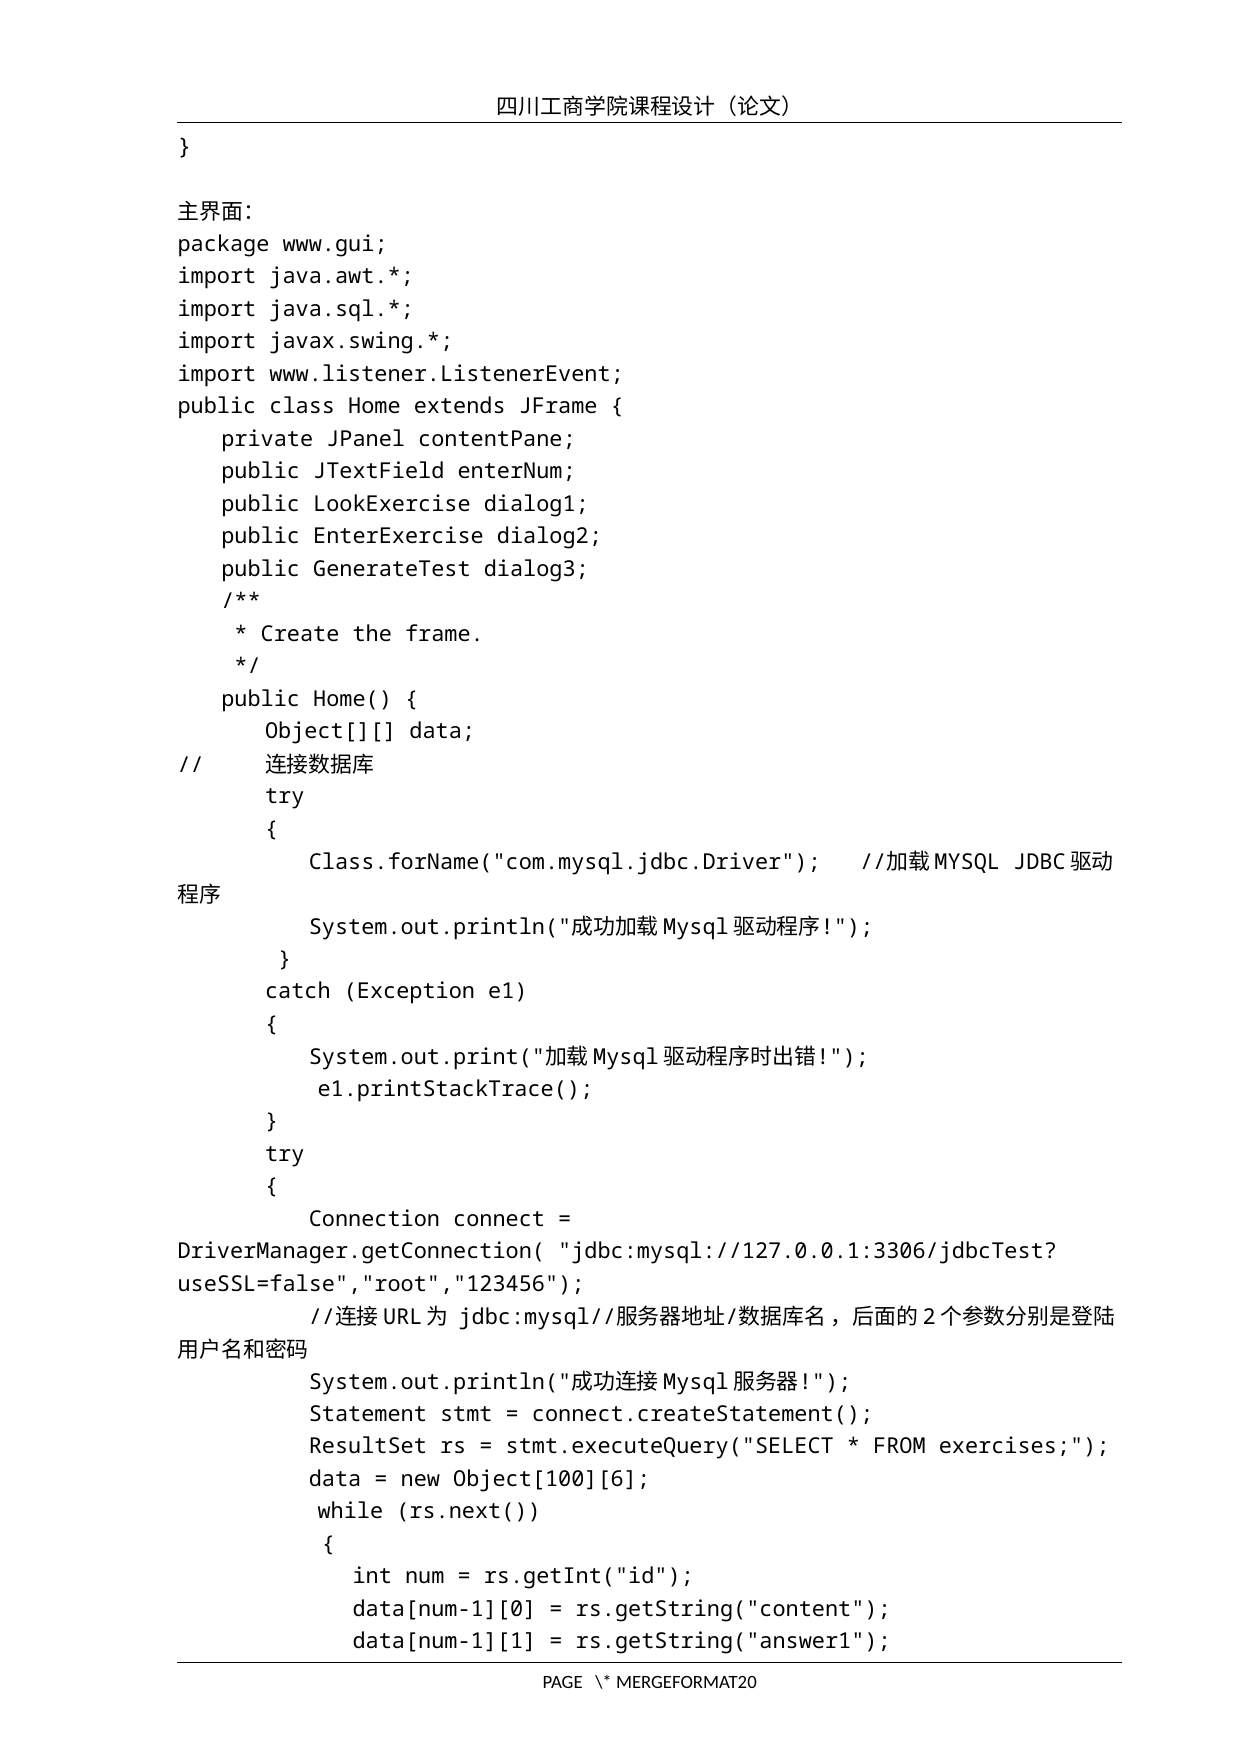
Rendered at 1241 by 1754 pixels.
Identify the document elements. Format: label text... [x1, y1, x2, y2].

text import java.sql.*; [177, 291, 1122, 324]
text public class Home extends JFrame { [177, 389, 1122, 421]
text System.out.println("成功连接Mysql服务器!"); [177, 1364, 1122, 1396]
text Statement stmt = connect.createStatement(); [177, 1396, 1122, 1429]
text private JPanel contentPane; [177, 421, 1122, 454]
text data[num-1][1] = rs.getString("answer1"); [177, 1624, 1122, 1656]
text { [177, 1169, 1122, 1201]
text */ [177, 649, 1122, 681]
text System.out.println("成功加载Mysql驱动程序!"); [177, 909, 1122, 941]
text import java.awt.*; [177, 259, 1122, 291]
text { [177, 1526, 1122, 1559]
text public EnterExercise dialog2; [177, 519, 1122, 551]
text public LookExercise dialog1; [177, 486, 1122, 519]
text import javax.swing.*; [177, 324, 1122, 356]
text while (rs.next()) [177, 1494, 1122, 1526]
text { [177, 811, 1122, 844]
text import www.listener.ListenerEvent; [177, 356, 1122, 389]
text } [177, 129, 1122, 161]
text 主界面： [177, 194, 1122, 226]
text public JTextField enterNum; [177, 454, 1122, 486]
text Class.forName("com.mysql.jdbc.Driver"); //加载MYSQL JDBC驱动程序 [177, 844, 1122, 909]
text // 连接数据库 [177, 746, 1122, 779]
text try [177, 1136, 1122, 1169]
text public Home() { [177, 681, 1122, 714]
text System.out.print("加载Mysql驱动程序时出错!"); [177, 1039, 1122, 1071]
text public GenerateTest dialog3; [177, 551, 1122, 584]
text Object[][] data; [177, 714, 1122, 746]
text try [177, 779, 1122, 811]
text * Create the frame. [177, 616, 1122, 649]
text int num = rs.getInt("id"); [177, 1559, 1122, 1591]
text { [177, 1006, 1122, 1039]
text Connection connect = DriverManager.getConnection( "jdbc:mysql://127.0.0.1:3306/jdbcTest?useSSL=false","root","123456"); [177, 1201, 1122, 1299]
text } [177, 941, 1122, 974]
text //连接URL为 jdbc:mysql//服务器地址/数据库名 ，后面的2个参数分别是登陆用户名和密码 [177, 1299, 1122, 1364]
text data[num-1][0] = rs.getString("content"); [177, 1591, 1122, 1624]
text ResultSet rs = stmt.executeQuery("SELECT * FROM exercises;"); [177, 1429, 1122, 1461]
text e1.printStackTrace(); [177, 1071, 1122, 1104]
text } [177, 1104, 1122, 1136]
text package www.gui; [177, 226, 1122, 259]
text data = new Object[100][6]; [177, 1461, 1122, 1494]
text /** [177, 584, 1122, 616]
text catch (Exception e1) [177, 974, 1122, 1006]
